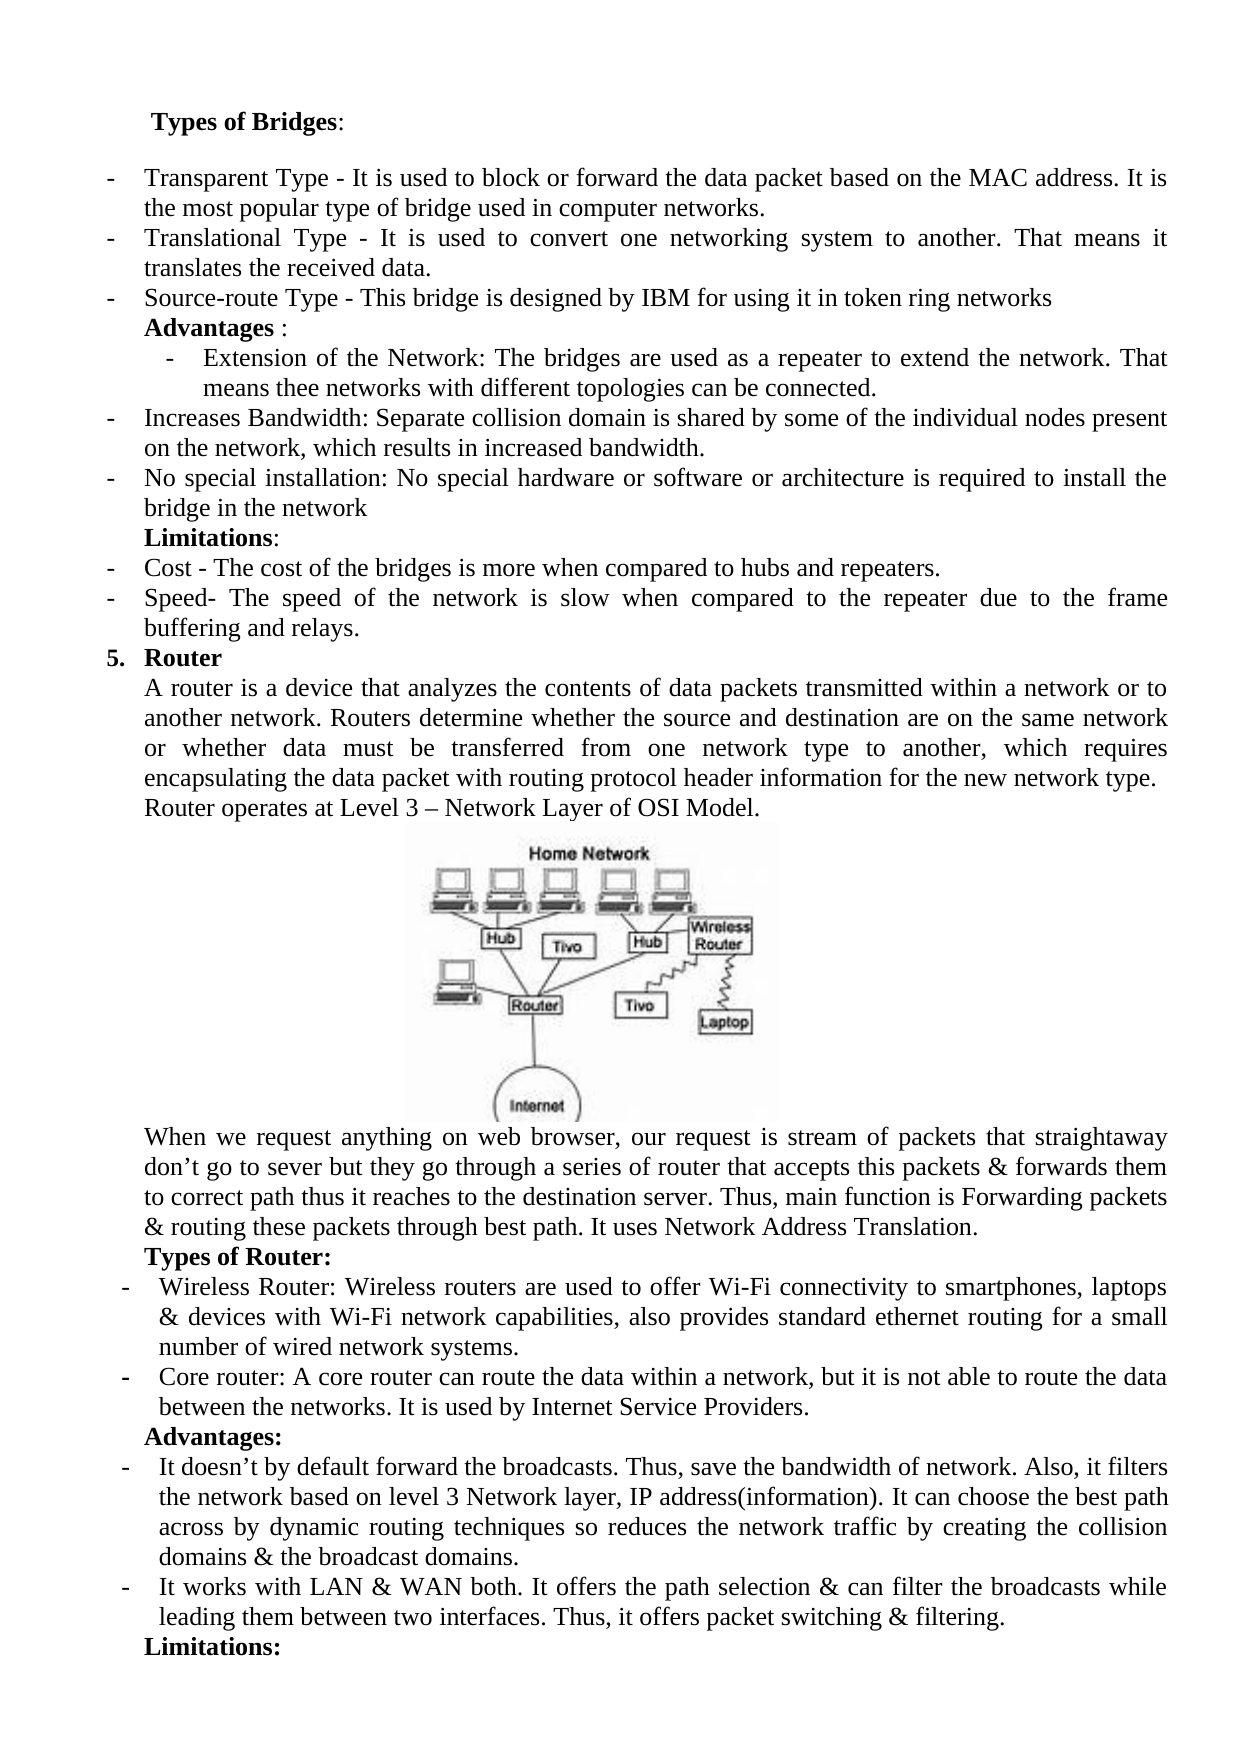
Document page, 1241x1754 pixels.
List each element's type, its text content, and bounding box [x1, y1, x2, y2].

list Core router: A core router can route the data within a network, but it is not able to route the data between the networks. It is used by Internet Service Providers. [121, 1361, 1169, 1421]
text Types of Bridges: [151, 106, 1169, 136]
list When we request anything on web browser, our request is stream of packets that straightaway don’t go to sever but they go through a series of router that accepts this packets & forwards them to correct path thus it reaches to the destination server. Thus, main function is Forwarding packets & routing these packets through best path. It uses Network Address Translation. [144, 1121, 1169, 1241]
list A router is a device that analyzes the contents of data packets transmitted within a network or to another network. Routers determine whether the source and destination are on the same network or whether data must be transferred from one network type to another, which requires encapsulating the data packet with routing protocol header information for the new network type. [144, 672, 1169, 792]
list Increases Bandwidth: Separate collision domain is shared by some of the individual nodes present on the network, which results in increased bandwidth. [106, 402, 1169, 462]
list No special installation: No special hardware or software or architecture is required to install the bridge in the network [106, 462, 1169, 522]
picture [406, 821, 778, 1122]
list It doesn’t by default forward the broadcasts. Thus, save the bandwidth of network. Also, it filters the network based on level 3 Network layer, IP address(information). It can choose the best path across by dynamic routing techniques so reduces the network traffic by creating the collision domains & the broadcast domains. [121, 1451, 1169, 1571]
list Translational Type - It is used to convert one networking system to another. That means it translates the received data. [106, 222, 1169, 282]
list Extension of the Network: The bridges are used as a repeater to extend the network. That means thee networks with different topologies can be connected. [165, 342, 1169, 402]
list Router [106, 642, 1169, 672]
list It works with LAN & WAN both. It offers the path selection & can filter the broadcasts while leading them between two interfaces. Thus, it offers packet switching & filtering. [121, 1571, 1169, 1631]
list Wireless Router: Wireless routers are used to offer Wi-Fi connectivity to smartphones, laptops & devices with Wi-Fi network capabilities, also provides standard ethernet routing for a small number of wired network systems. [121, 1271, 1169, 1361]
list Cost - The cost of the bridges is more when compared to hubs and repeaters. [106, 552, 1169, 582]
list Speed- The speed of the network is slow when compared to the repeater due to the frame buffering and relays. [106, 582, 1169, 642]
list Types of Router: [144, 1241, 1169, 1271]
list Limitations: [144, 1631, 1169, 1661]
list Router operates at Level 3 – Network Layer of OSI Model. [144, 792, 1169, 822]
list Limitations: [144, 522, 1169, 552]
list Source-route Type - This bridge is designed by IBM for using it in token ring networks [106, 282, 1169, 312]
list Advantages: [144, 1421, 1169, 1451]
list Transparent Type - It is used to block or forward the data packet based on the MAC address. It is the most popular type of bridge used in computer networks. [106, 162, 1169, 222]
list Advantages : [144, 312, 1169, 342]
